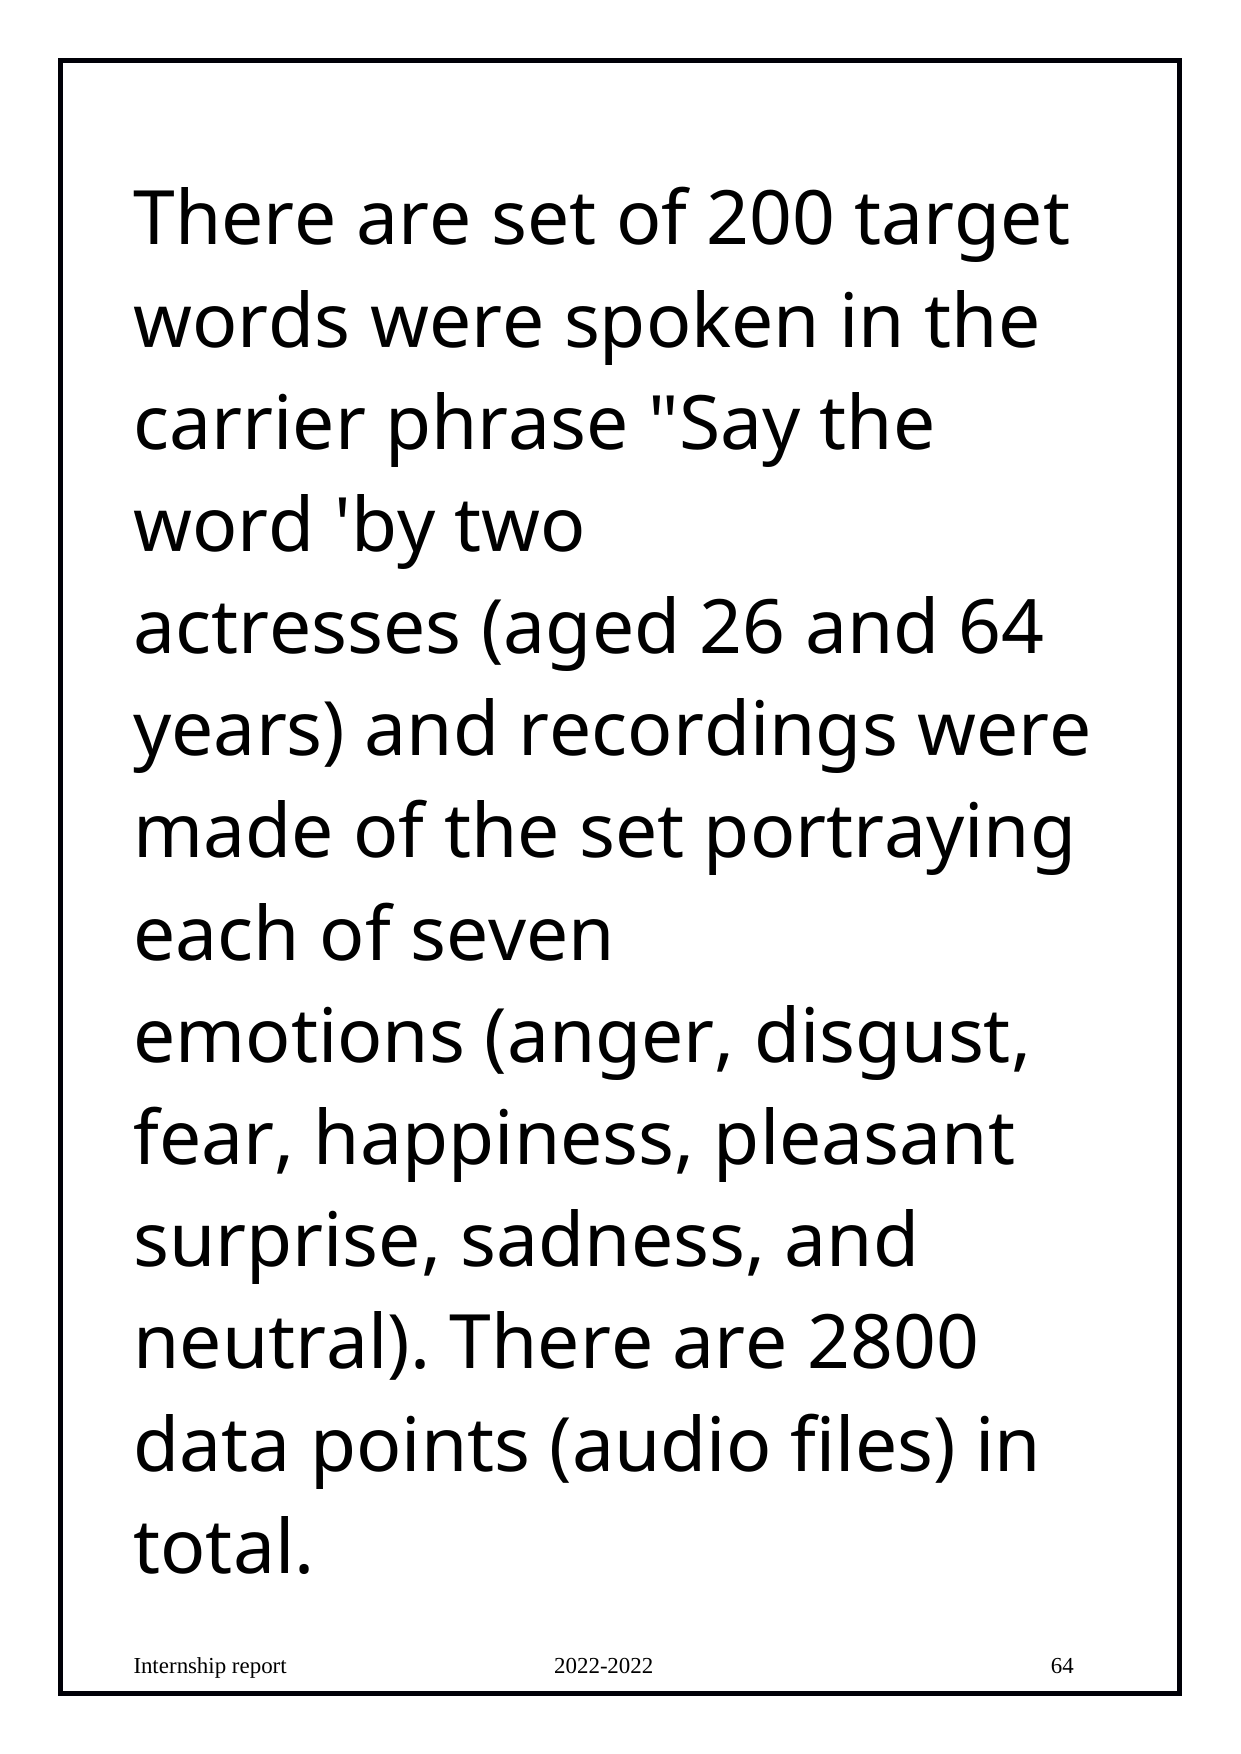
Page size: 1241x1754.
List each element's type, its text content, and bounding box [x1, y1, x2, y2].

text emotions (anger, disgust, fear, happiness, pleasant surprise, sadness, and neutral). There are 2800 [133, 982, 1113, 1391]
text data points (audio files) in total. [133, 1391, 1113, 1595]
text There are set of 200 target words were spoken in the carrier phrase "Say the word 'by two [133, 164, 1113, 573]
text actresses (aged 26 and 64 years) and recordings were made of the set portraying each of seven [133, 573, 1113, 982]
